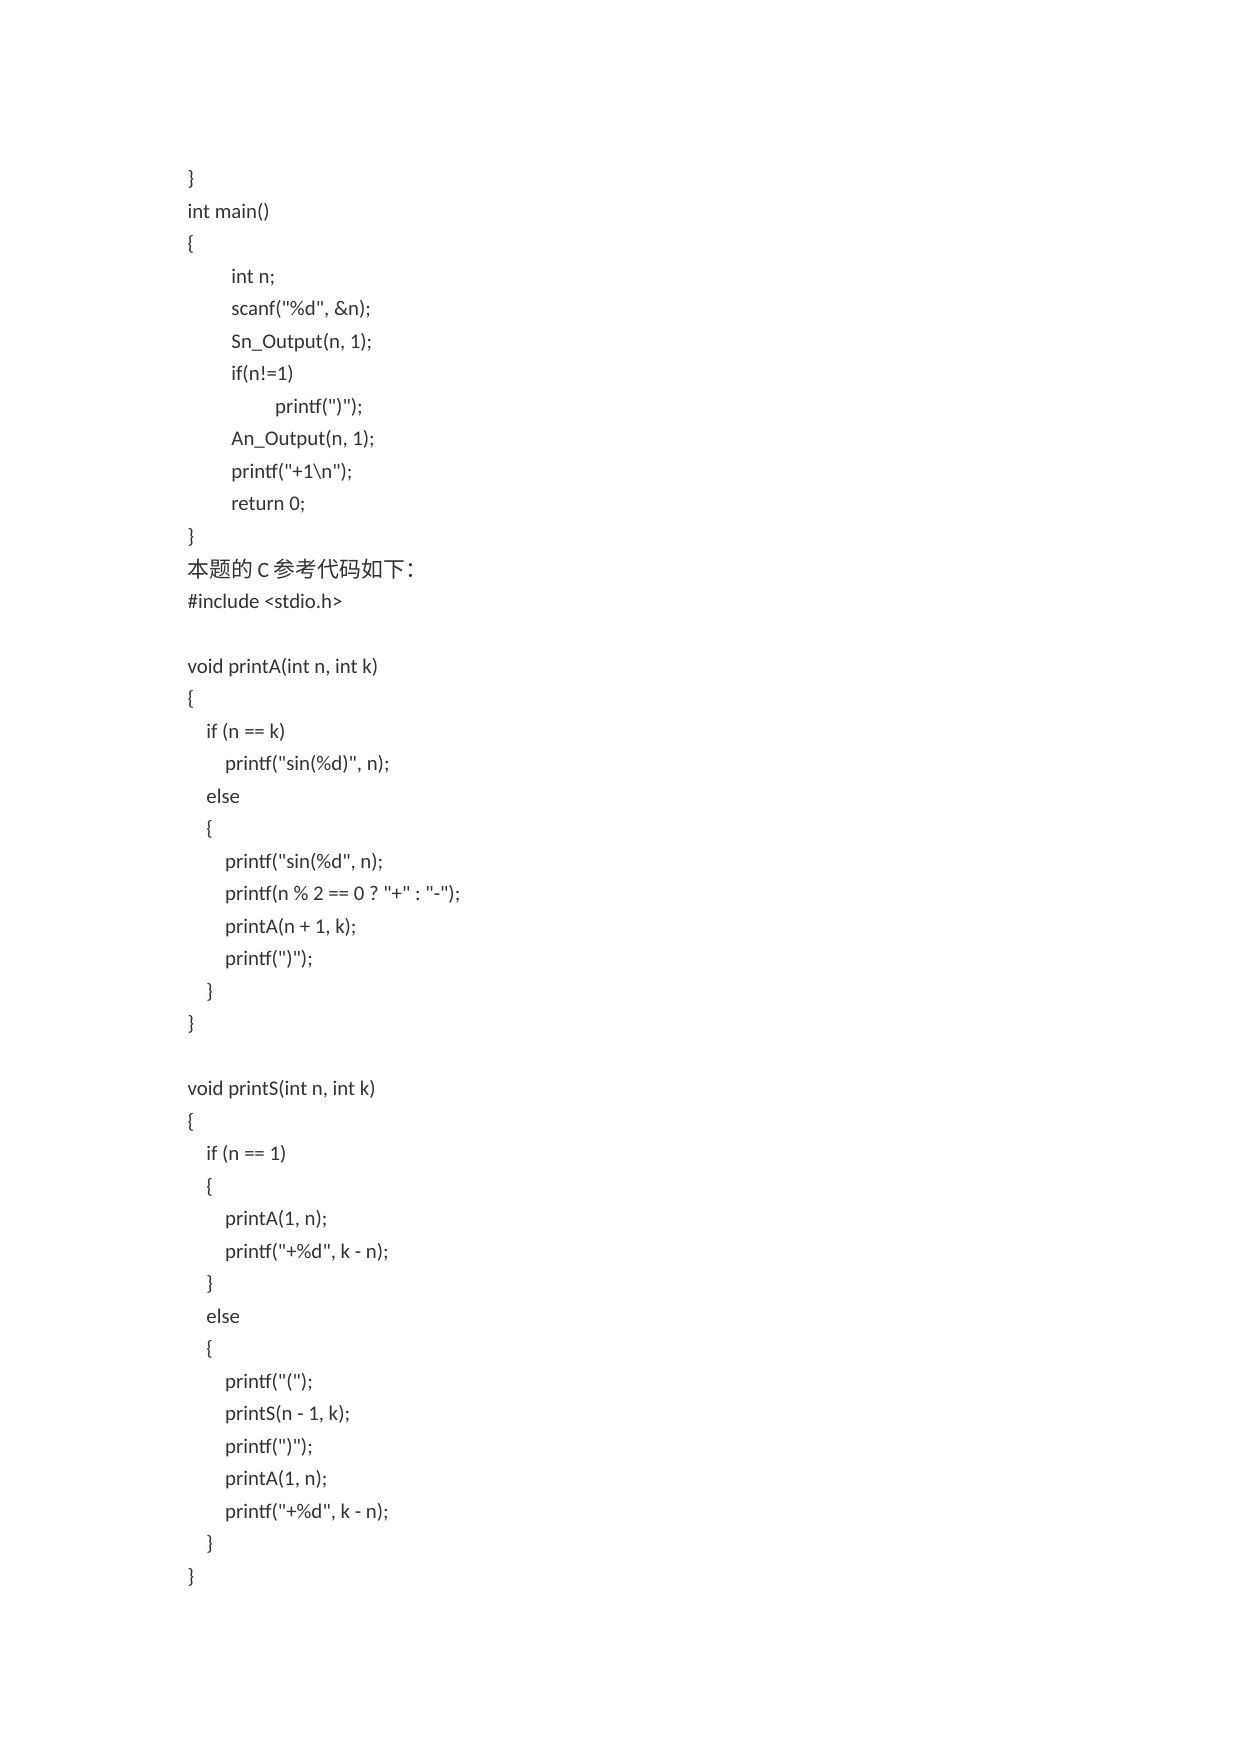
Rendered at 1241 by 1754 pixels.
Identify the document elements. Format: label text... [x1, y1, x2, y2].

text printf("+%d", k - n); [187, 1234, 1053, 1267]
text if (n == k) [187, 714, 1053, 747]
text printf(")"); [187, 1429, 1053, 1462]
text #include <stdio.h> [187, 584, 1053, 617]
text 本题的C参考代码如下： [187, 552, 1053, 584]
text } [187, 974, 1053, 1007]
text { [187, 1169, 1053, 1202]
text printf("+%d", k - n); [187, 1494, 1053, 1527]
text printf("sin(%d", n); [187, 844, 1053, 877]
text void printS(int n, int k) [187, 1072, 1053, 1104]
text } [187, 1267, 1053, 1299]
text int main() [187, 194, 1053, 227]
text scanf("%d", &n); [187, 292, 1053, 324]
text { [187, 1332, 1053, 1364]
text printS(n - 1, k); [187, 1397, 1053, 1429]
text { [187, 682, 1053, 714]
text printf("+1\n"); [187, 454, 1053, 487]
text printA(1, n); [187, 1462, 1053, 1494]
text if (n == 1) [187, 1137, 1053, 1169]
text printf(n % 2 == 0 ? "+" : "-"); [187, 877, 1053, 909]
text } [187, 519, 1053, 552]
text } [187, 162, 1053, 194]
text int n; [187, 259, 1053, 292]
text printf(")"); [187, 389, 1053, 422]
text } [187, 1559, 1053, 1592]
text return 0; [187, 487, 1053, 519]
text Sn_Output(n, 1); [187, 324, 1053, 357]
text if(n!=1) [187, 357, 1053, 389]
text printf(")"); [187, 942, 1053, 974]
text else [187, 1299, 1053, 1332]
text { [187, 227, 1053, 259]
text } [187, 1527, 1053, 1559]
text An_Output(n, 1); [187, 422, 1053, 454]
text void printA(int n, int k) [187, 649, 1053, 682]
text printf("sin(%d)", n); [187, 747, 1053, 779]
text else [187, 779, 1053, 812]
text } [187, 1007, 1053, 1039]
text { [187, 1104, 1053, 1137]
text printA(1, n); [187, 1202, 1053, 1234]
text { [187, 812, 1053, 844]
text printA(n + 1, k); [187, 909, 1053, 942]
text printf("("); [187, 1364, 1053, 1397]
